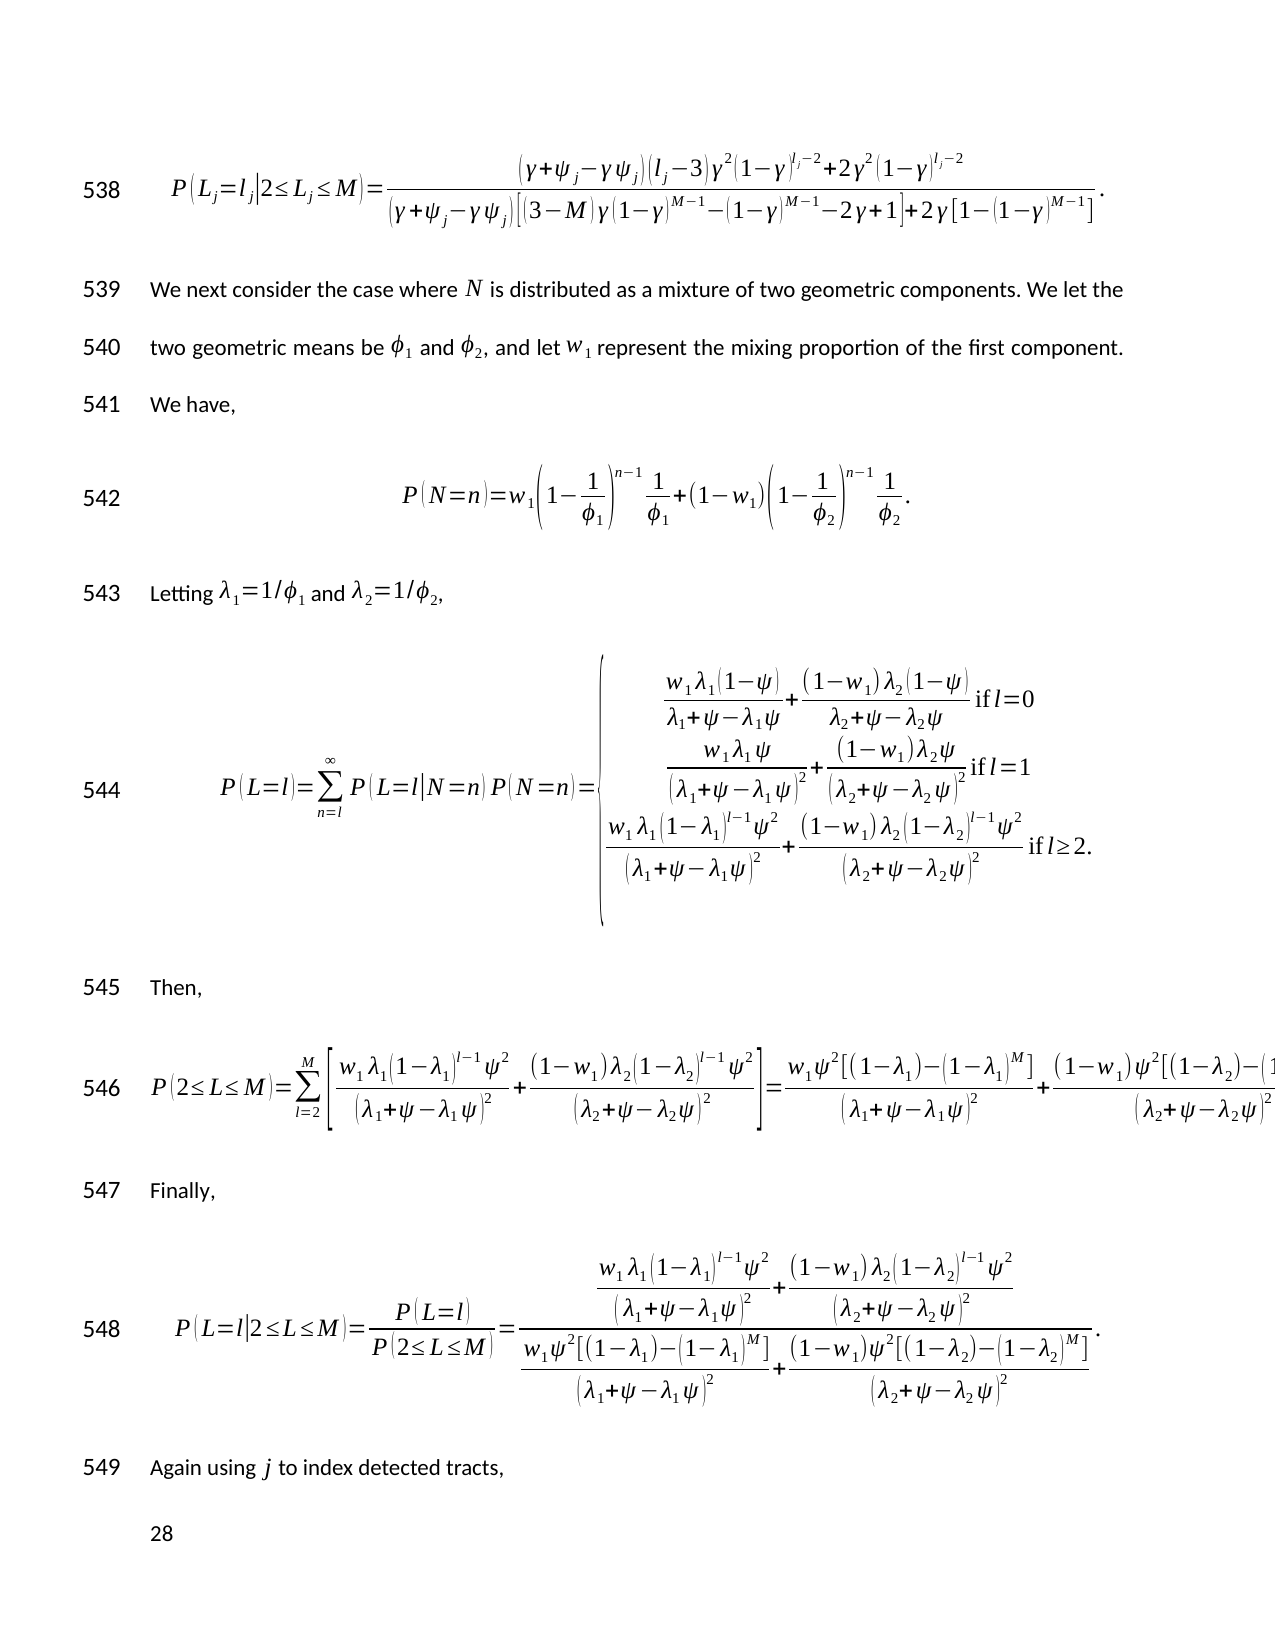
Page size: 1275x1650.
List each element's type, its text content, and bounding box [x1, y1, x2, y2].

text Finally, [150, 1176, 1125, 1204]
text Again using to index detected tracts, [150, 1453, 1125, 1481]
text We next consider the case where is distributed as a mixture of two geometric components. We let the two geometric means be and , and let represent the mixing proportion of the first component. We have, [150, 275, 1125, 418]
text Letting and , [150, 577, 1125, 608]
text Then, [150, 973, 1125, 1001]
